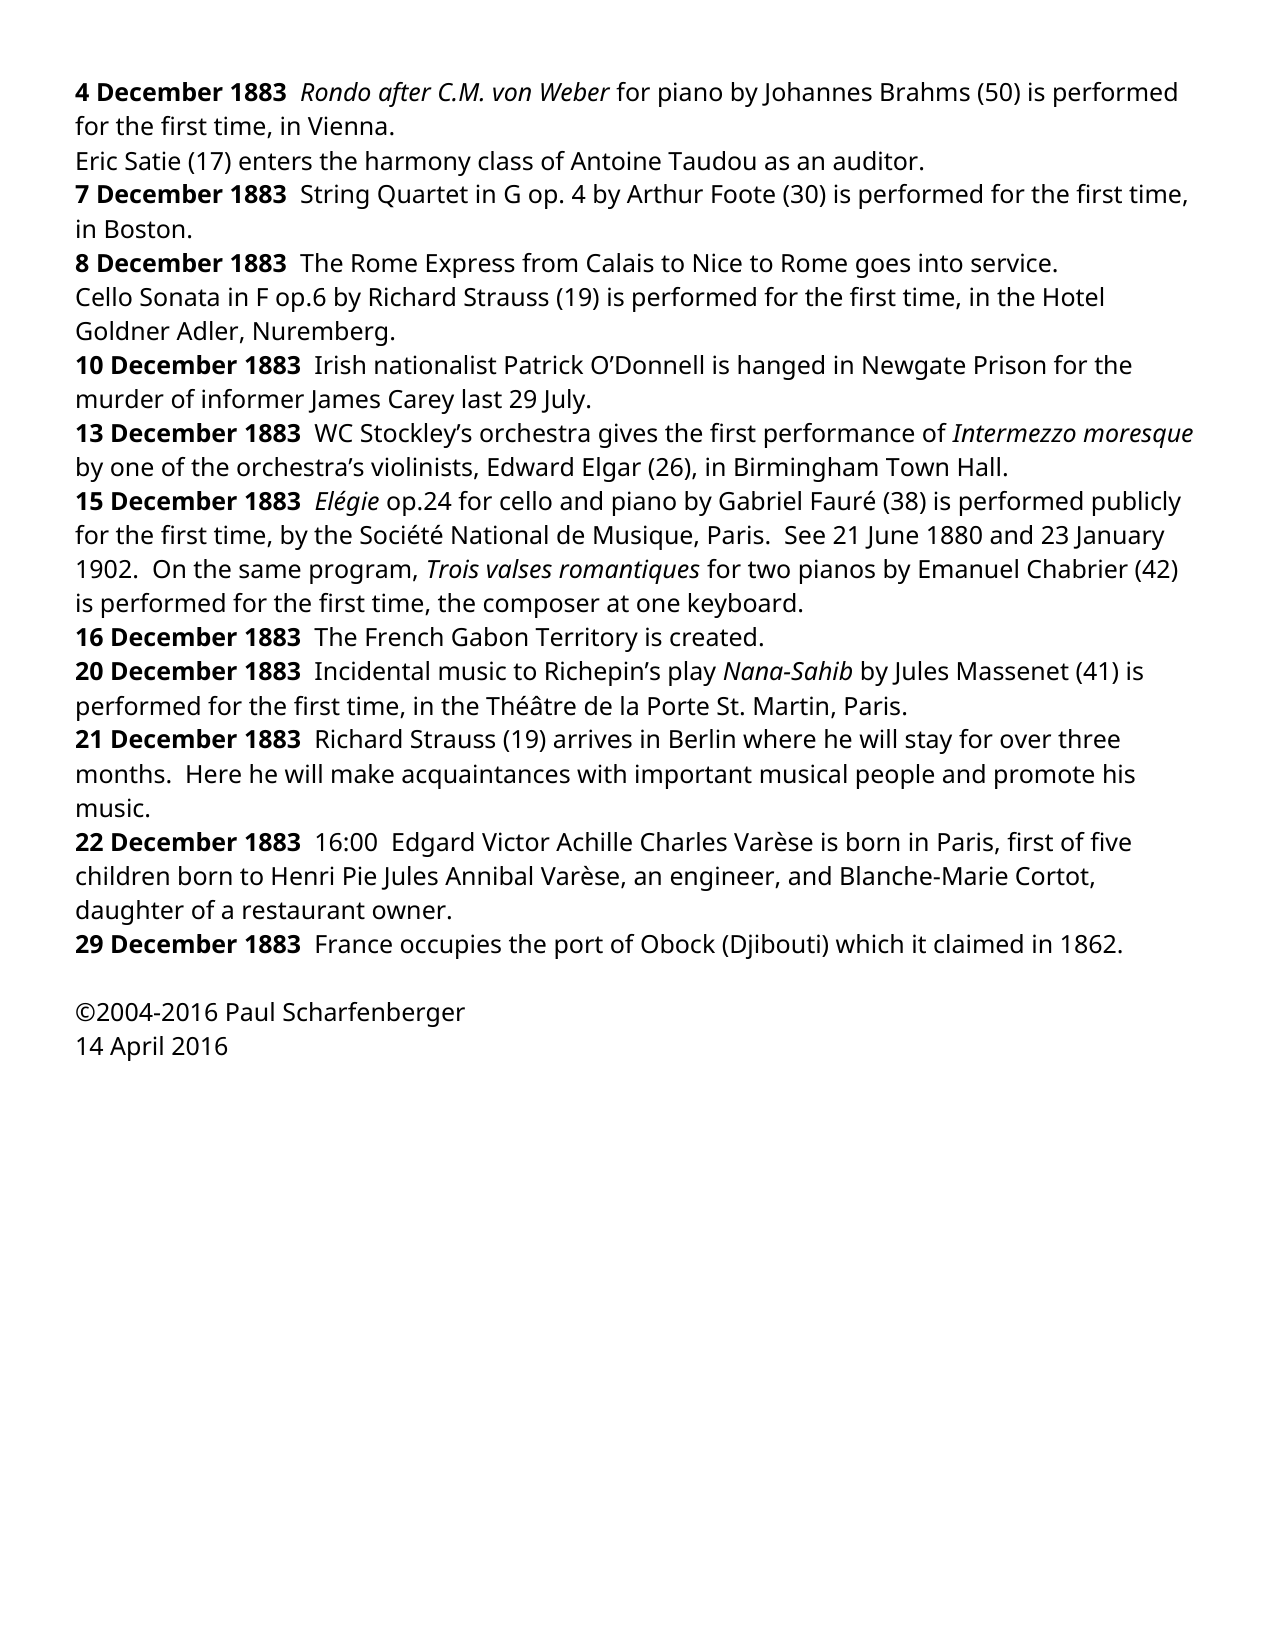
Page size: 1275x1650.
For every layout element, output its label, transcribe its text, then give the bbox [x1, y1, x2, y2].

text 16 December 1883 The French Gabon Territory is created. [75, 620, 1200, 654]
text 22 December 1883 16:00 Edgard Victor Achille Charles Varèse is born in Paris, first of five children born to Henri Pie Jules Annibal Varèse, an engineer, and Blanche-Marie Cortot, daughter of a restaurant owner. [75, 824, 1200, 927]
text 13 December 1883 WC Stockley’s orchestra gives the first performance of Intermezzo moresque by one of the orchestra’s violinists, Edward Elgar (26), in Birmingham Town Hall. [75, 416, 1200, 484]
text Eric Satie (17) enters the harmony class of Antoine Taudou as an auditor. [75, 143, 1200, 177]
text 7 December 1883 String Quartet in G op. 4 by Arthur Foote (30) is performed for the first time, in Boston. [75, 177, 1200, 245]
text 4 December 1883 Rondo after C.M. von Weber for piano by Johannes Brahms (50) is performed for the first time, in Vienna. [75, 75, 1200, 143]
text 8 December 1883 The Rome Express from Calais to Nice to Rome goes into service. [75, 245, 1200, 279]
text 15 December 1883 Elégie op.24 for cello and piano by Gabriel Fauré (38) is performed publicly for the first time, by the Société National de Musique, Paris. See 21 June 1880 and 23 January 1902. On the same program, Trois valses romantiques for two pianos by Emanuel Chabrier (42) is performed for the first time, the composer at one keyboard. [75, 484, 1200, 620]
text 10 December 1883 Irish nationalist Patrick O’Donnell is hanged in Newgate Prison for the murder of informer James Carey last 29 July. [75, 347, 1200, 416]
text 20 December 1883 Incidental music to Richepin’s play Nana-Sahib by Jules Massenet (41) is performed for the first time, in the Théâtre de la Porte St. Martin, Paris. [75, 654, 1200, 722]
text 21 December 1883 Richard Strauss (19) arrives in Berlin where he will stay for over three months. Here he will make acquaintances with important musical people and promote his music. [75, 722, 1200, 824]
text 29 December 1883 France occupies the port of Obock (Djibouti) which it claimed in 1862. [75, 927, 1200, 961]
text 14 April 2016 [75, 1029, 1200, 1063]
text Cello Sonata in F op.6 by Richard Strauss (19) is performed for the first time, in the Hotel Goldner Adler, Nuremberg. [75, 279, 1200, 347]
text ©2004-2016 Paul Scharfenberger [75, 995, 1200, 1029]
